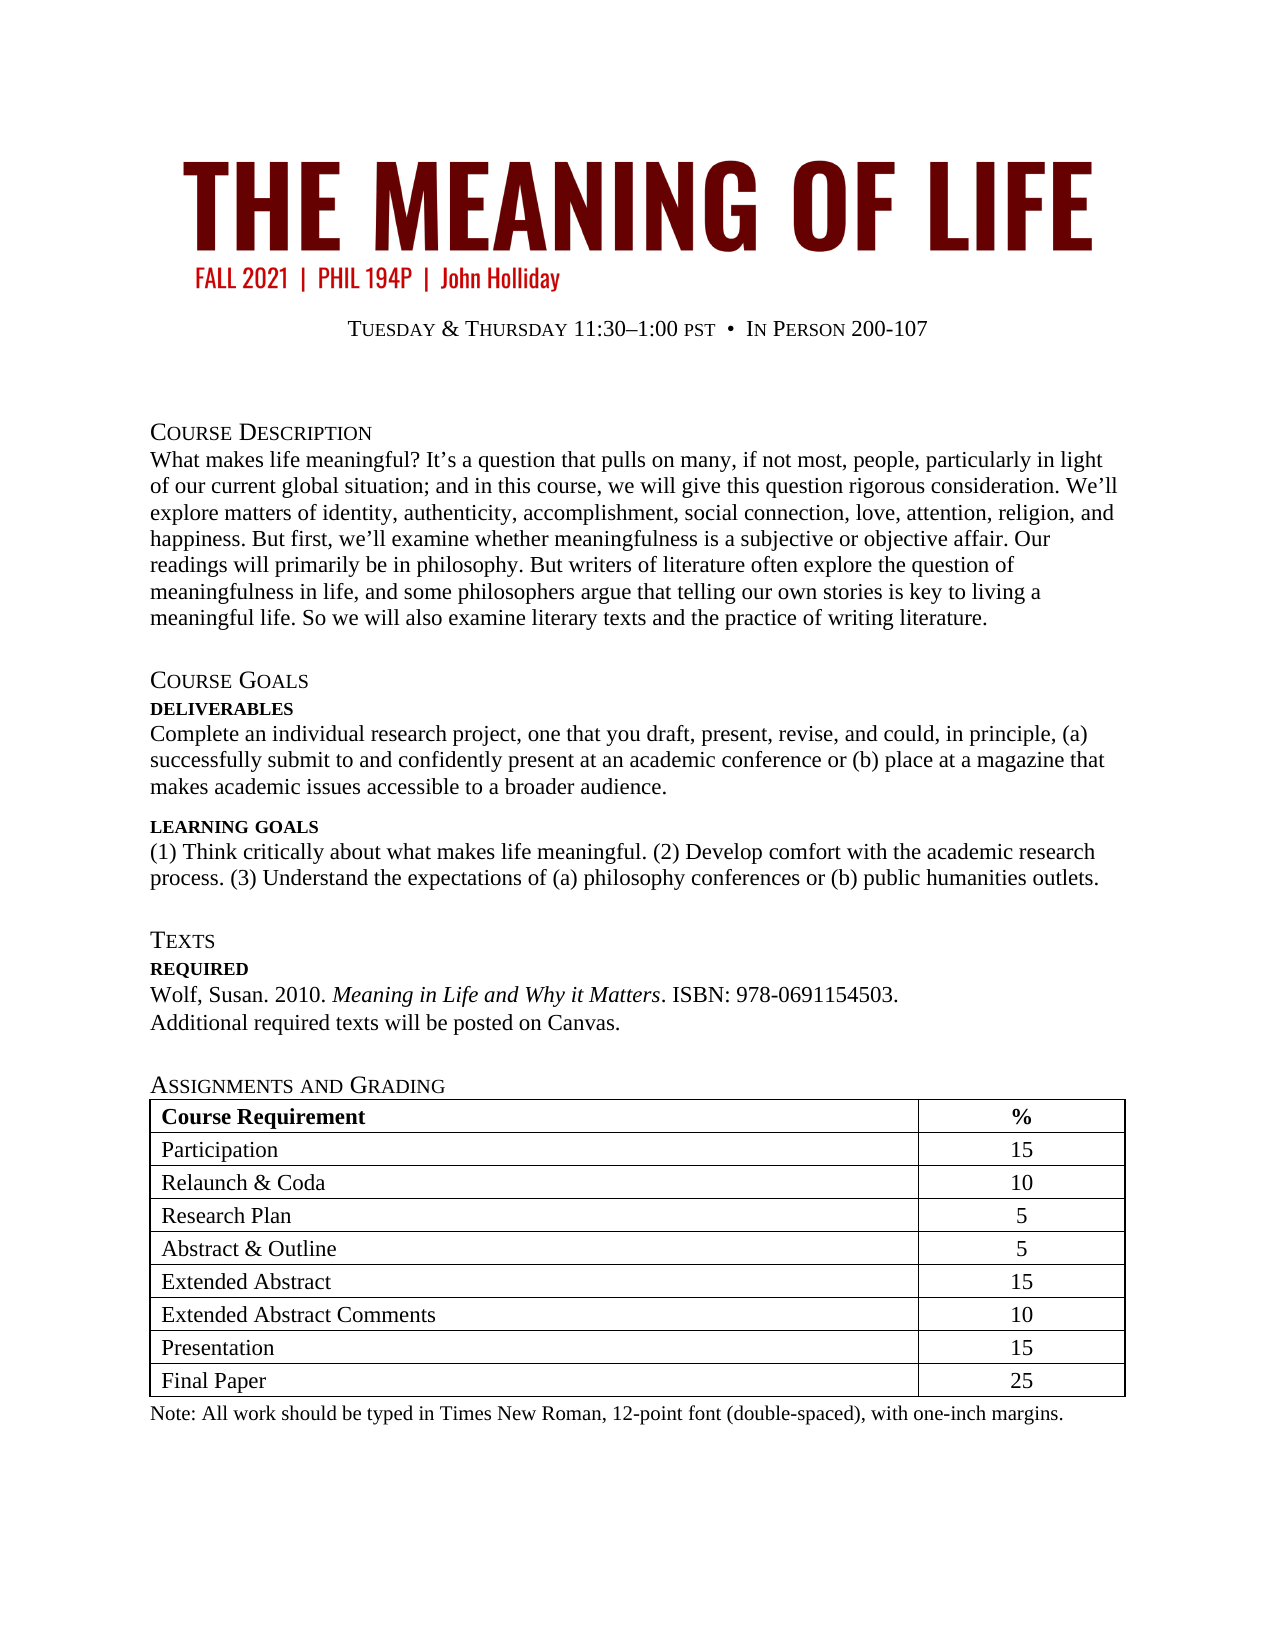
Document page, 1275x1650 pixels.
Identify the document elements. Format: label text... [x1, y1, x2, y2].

text Tuesday & Thursday 11:30–1:00 pst • In Person 200-107 [150, 314, 1125, 341]
text Course Goals [150, 665, 1125, 694]
table_cell Extended Abstract [151, 1265, 918, 1297]
text Note: All work should be typed in Times New Roman, 12-point font (double-spaced), with one-inch margins. [150, 1401, 1125, 1425]
text learning goals [150, 812, 1125, 838]
table_cell 10 [919, 1166, 1124, 1198]
text Texts [150, 926, 1125, 954]
table_cell 15 [919, 1265, 1124, 1297]
table_cell Participation [151, 1133, 918, 1165]
table_cell Relaunch & Coda [151, 1166, 918, 1198]
picture [175, 150, 1100, 307]
table_cell 10 [919, 1298, 1124, 1330]
text What makes life meaningful? It’s a question that pulls on many, if not most, people, particularly in light of our current global situation; and in this course, we will give this question rigorous consideration. We’ll explore matters of identity, authenticity, accomplishment, social connection, love, attention, religion, and happiness. But first, we’ll examine whether meaningfulness is a subjective or objective affair. Our readings will primarily be in philosophy. But writers of literature often explore the question of meaningfulness in life, and some philosophers argue that telling our own stories is key to living a meaningful life. So we will also examine literary texts and the practice of writing literature. [150, 446, 1125, 630]
table_cell 15 [919, 1331, 1124, 1363]
text (1) Think critically about what makes life meaningful. (2) Develop comfort with the academic research process. (3) Understand the expectations of (a) philosophy conferences or (b) public humanities outlets. [150, 838, 1125, 891]
table_header Course Requirement [151, 1100, 918, 1132]
text Course Description [150, 417, 1125, 446]
table_cell 25 [919, 1364, 1124, 1396]
table_header % [919, 1100, 1124, 1132]
text Wolf, Susan. 2010. Meaning in Life and Why it Matters. ISBN: 978-0691154503. [150, 981, 1125, 1007]
table_cell 5 [919, 1199, 1124, 1231]
table_cell Presentation [151, 1331, 918, 1363]
text Additional required texts will be posted on Canvas. [150, 1009, 1125, 1035]
table_cell Final Paper [151, 1364, 918, 1396]
table_cell Abstract & Outline [151, 1232, 918, 1264]
text Complete an individual research project, one that you draft, present, revise, and could, in principle, (a) successfully submit to and confidently present at an academic conference or (b) place at a magazine that makes academic issues accessible to a broader audience. [150, 720, 1125, 799]
table_cell 5 [919, 1232, 1124, 1264]
table_cell Research Plan [151, 1199, 918, 1231]
text Assignments and Grading [150, 1070, 1125, 1099]
table_cell Extended Abstract Comments [151, 1298, 918, 1330]
table_cell 15 [919, 1133, 1124, 1165]
text required [150, 954, 1125, 981]
text deliverables [150, 694, 1125, 720]
